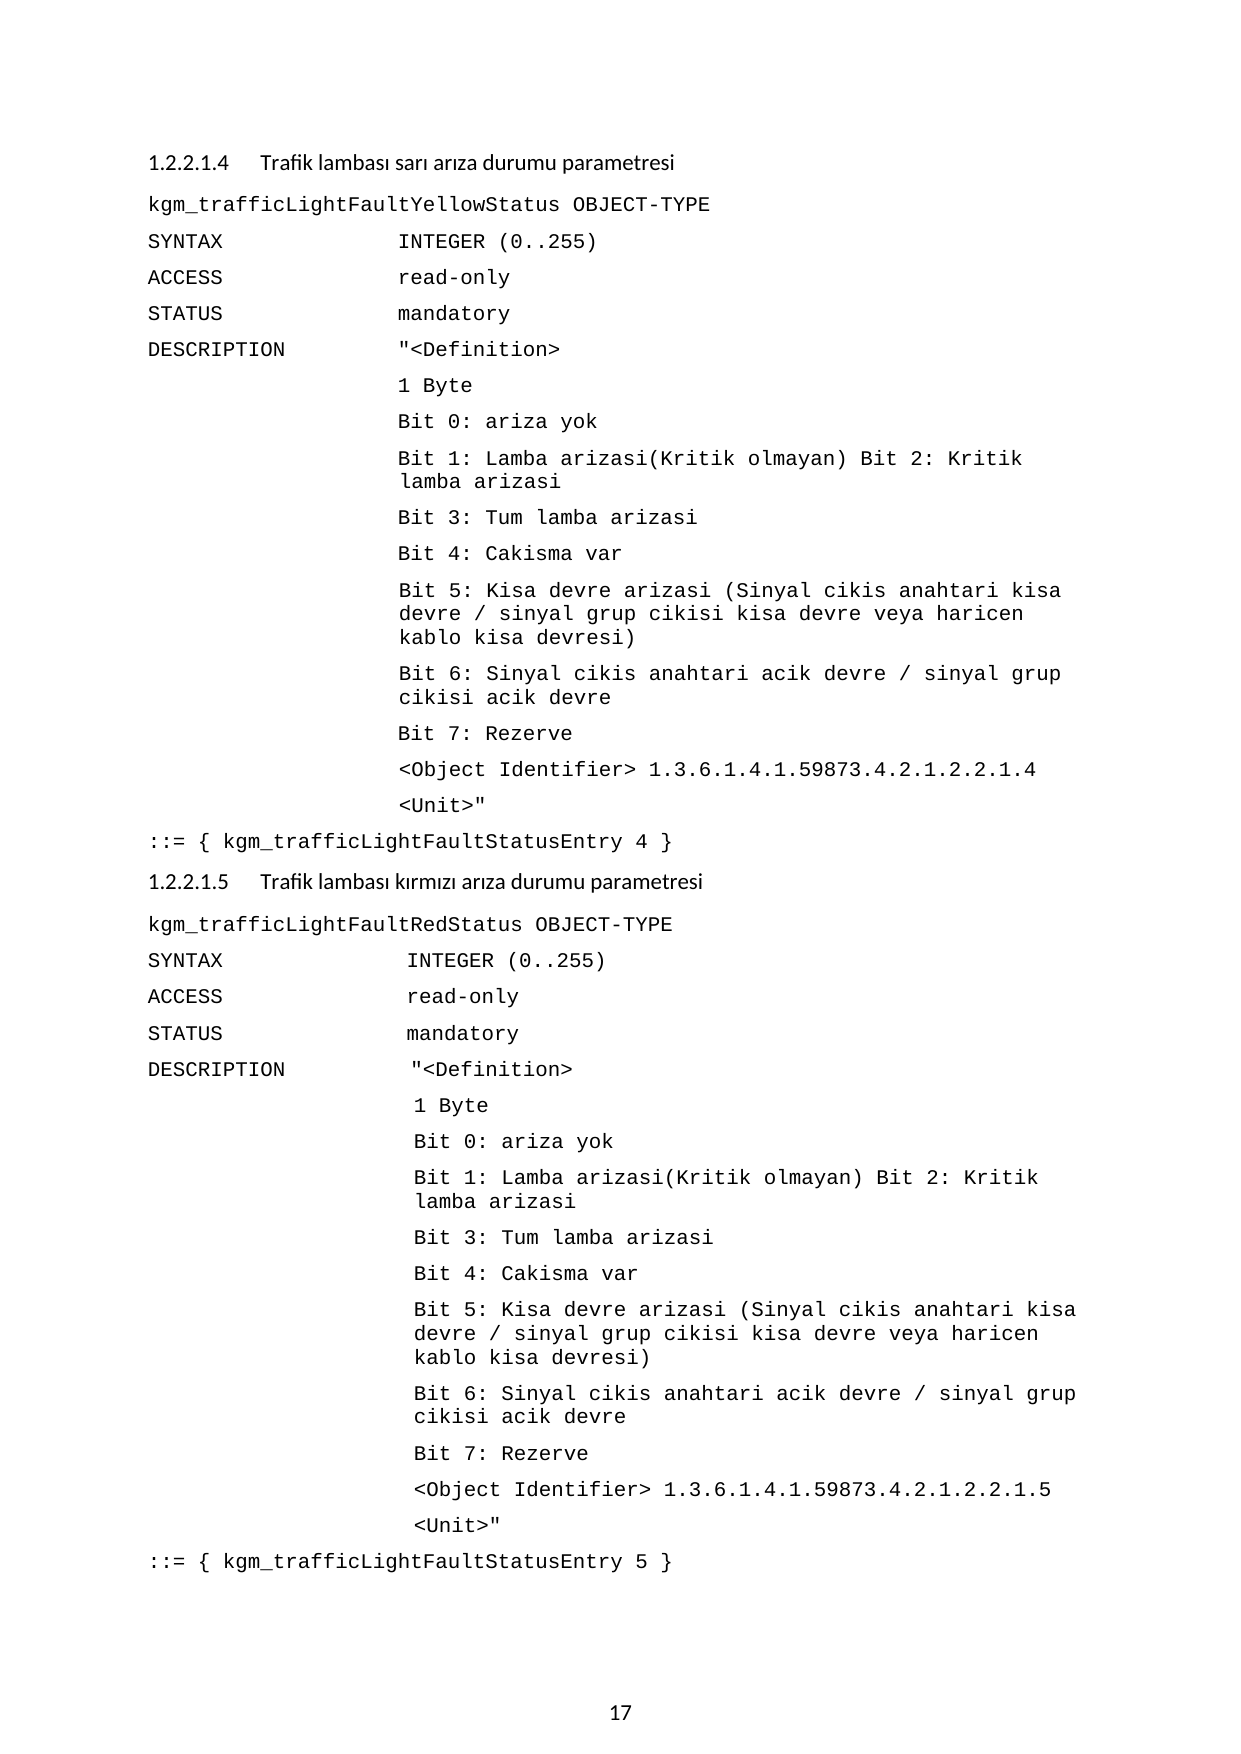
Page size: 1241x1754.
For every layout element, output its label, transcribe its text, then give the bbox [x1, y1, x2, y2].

subtitle Trafik lambası sarı arıza durumu parametresi [148, 148, 1093, 176]
text Bit 5: Kisa devre arizasi (Sinyal cikis anahtari kisa devre / sinyal grup cikisi kisa devre veya haricen kablo kisa devresi) [413, 1299, 1093, 1370]
text <Object Identifier> 1.3.6.1.4.1.59873.4.2.1.2.2.1.4 [399, 759, 1093, 783]
text Bit 1: Lamba arizasi(Kritik olmayan) Bit 2: Kritik lamba arizasi [413, 1167, 1093, 1214]
text Bit 3: Tum lamba arizasi [148, 507, 1093, 531]
text kgm_trafficLightFaultRedStatus OBJECT-TYPE [148, 914, 1093, 938]
text Bit 0: ariza yok [413, 1131, 1093, 1155]
text 1 Byte [148, 375, 1093, 399]
text Bit 0: ariza yok [148, 411, 1093, 435]
text <Object Identifier> 1.3.6.1.4.1.59873.4.2.1.2.2.1.5 [413, 1479, 1093, 1502]
text ::= { kgm_trafficLightFaultStatusEntry 5 } [148, 1551, 1093, 1575]
text SYNTAX INTEGER (0..255) [148, 231, 1093, 254]
text ACCESS read-only [148, 267, 1093, 290]
text SYNTAX INTEGER (0..255) [148, 950, 1093, 974]
text Bit 5: Kisa devre arizasi (Sinyal cikis anahtari kisa devre / sinyal grup cikisi kisa devre veya haricen kablo kisa devresi) [399, 579, 1093, 651]
text Bit 1: Lamba arizasi(Kritik olmayan) Bit 2: Kritik lamba arizasi [148, 447, 1093, 495]
text Bit 7: Rezerve [148, 723, 1093, 746]
text <Unit>" [413, 1515, 1093, 1538]
text Bit 4: Cakisma var [148, 543, 1093, 567]
subtitle Trafik lambası kırmızı arıza durumu parametresi [148, 867, 1093, 895]
text STATUS mandatory [148, 1023, 1093, 1046]
text Bit 4: Cakisma var [413, 1263, 1093, 1287]
text DESCRIPTION "<Definition> [148, 339, 1093, 363]
text Bit 6: Sinyal cikis anahtari acik devre / sinyal grup cikisi acik devre [413, 1383, 1093, 1430]
text DESCRIPTION "<Definition> [148, 1059, 1093, 1082]
text Bit 7: Rezerve [413, 1443, 1093, 1466]
text ACCESS read-only [148, 987, 1093, 1010]
text <Unit>" [399, 795, 1093, 819]
text kgm_trafficLightFaultYellowStatus OBJECT-TYPE [148, 194, 1093, 218]
text Bit 3: Tum lamba arizasi [413, 1227, 1093, 1251]
text 1 Byte [413, 1095, 1093, 1119]
text ::= { kgm_trafficLightFaultStatusEntry 4 } [148, 831, 1093, 855]
text STATUS mandatory [148, 303, 1093, 327]
text Bit 6: Sinyal cikis anahtari acik devre / sinyal grup cikisi acik devre [399, 663, 1093, 710]
